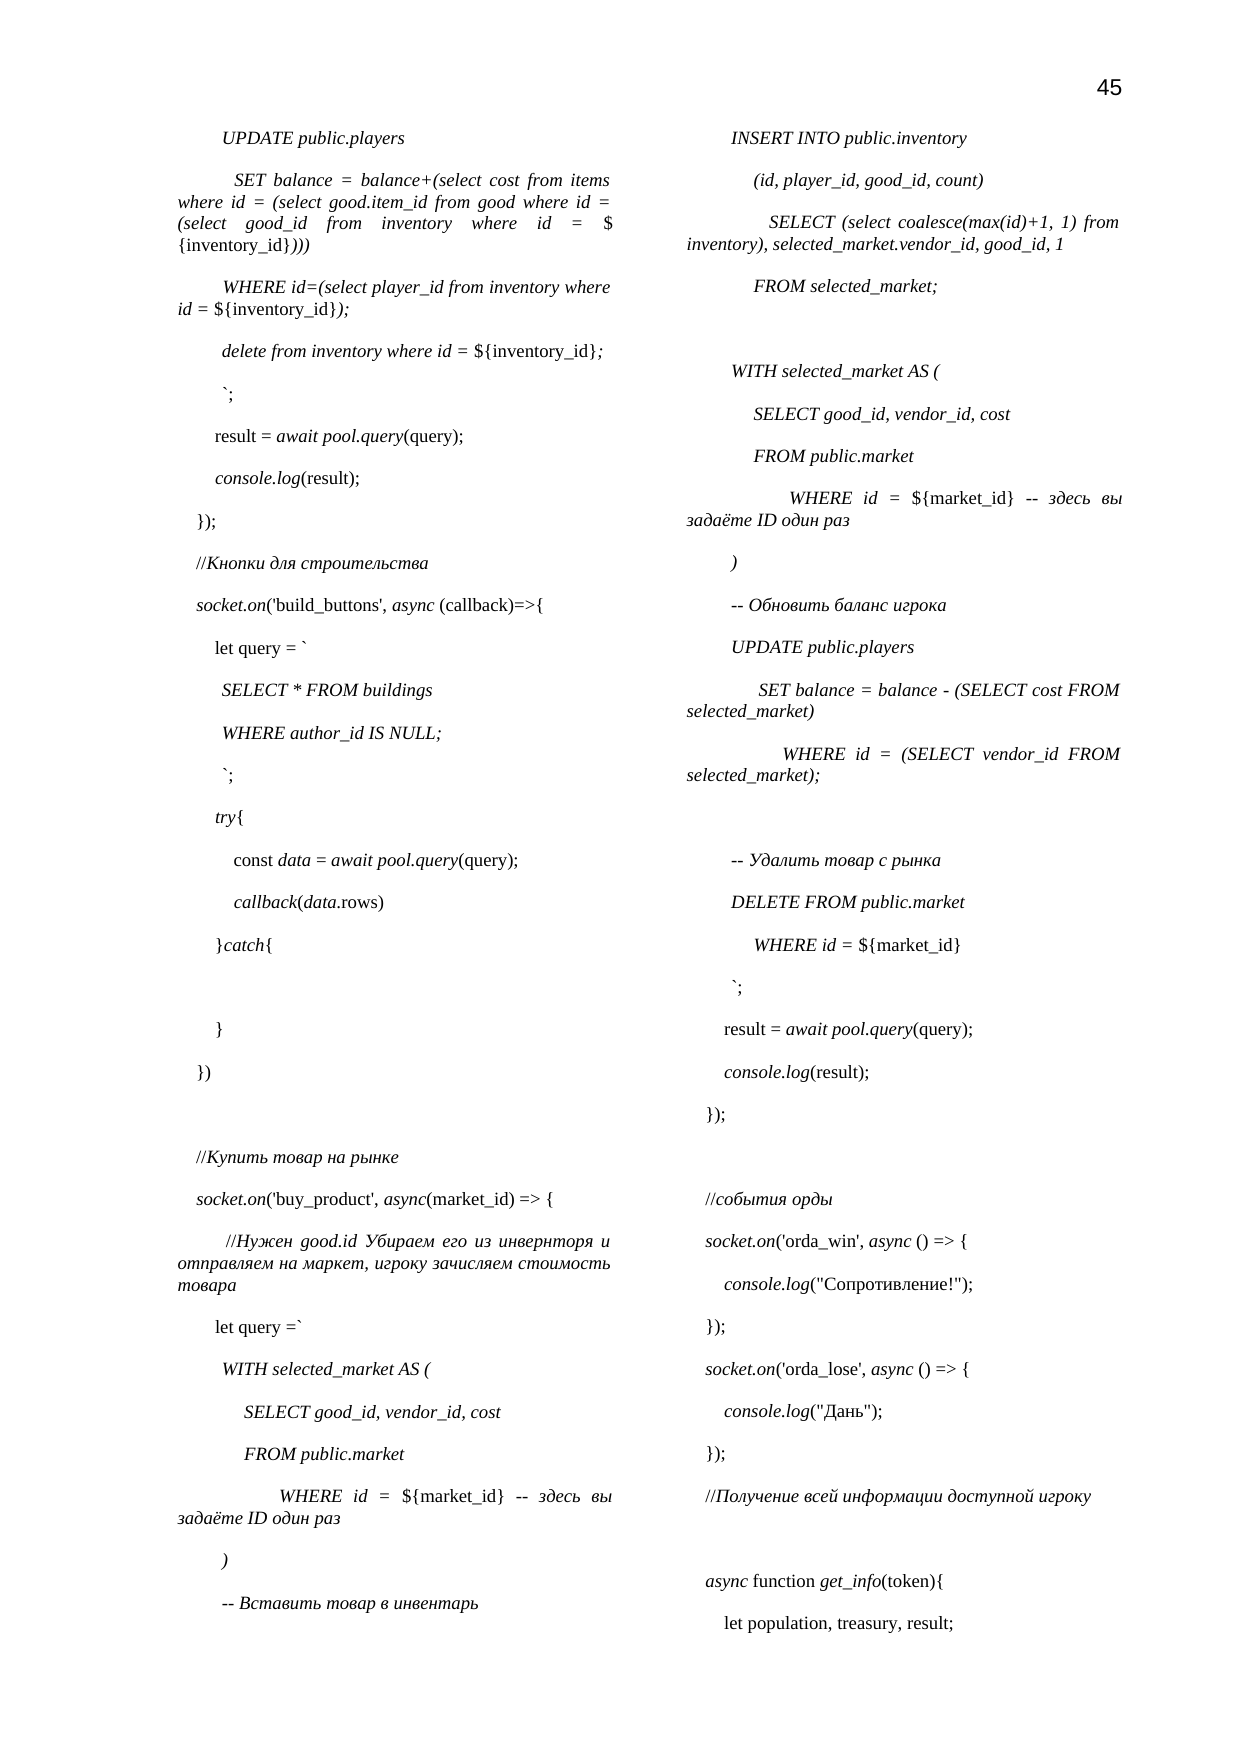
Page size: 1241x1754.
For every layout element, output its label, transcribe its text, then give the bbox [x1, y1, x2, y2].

text async function get_info(token){ [686, 1569, 1122, 1591]
text console.log("Дань"); [686, 1400, 1122, 1421]
text INSERT INTO public.inventory [686, 127, 1122, 148]
text const data = await pool.query(query); [177, 849, 613, 870]
text console.log("Сопротивление!"); [686, 1273, 1122, 1294]
text result = await pool.query(query); [686, 1018, 1122, 1040]
text } [177, 1018, 613, 1040]
text //Получение всей информации доступной игроку [686, 1485, 1122, 1506]
text -- Обновить баланс игрока [686, 594, 1122, 615]
text WHERE id = (SELECT vendor_id FROM selected_market); [686, 742, 1122, 786]
text -- Вставить товар в инвентарь [177, 1592, 613, 1613]
text SELECT good_id, vendor_id, cost [177, 1401, 613, 1422]
text ) [177, 1549, 613, 1571]
text socket.on('orda_win', async () => { [686, 1230, 1122, 1252]
text SET balance = balance+(select cost from items where id = (select good.item_id from good where id = (select good_id from inventory where id = ${inventory_id}))) [177, 169, 613, 255]
text `; [177, 764, 613, 786]
text FROM selected_market; [686, 275, 1122, 297]
text }); [686, 1442, 1122, 1464]
text WITH selected_market AS ( [177, 1358, 613, 1380]
text }); [686, 1103, 1122, 1125]
text callback(data.rows) [177, 891, 613, 913]
text let query = ` [177, 637, 613, 658]
text (id, player_id, good_id, count) [686, 169, 1122, 191]
text //Кнопки для строительства [177, 552, 613, 573]
text SET balance = balance - (SELECT cost FROM selected_market) [686, 678, 1122, 722]
text //Нужен good.id Убираем его из инвернторя и отправляем на маркет, игроку зачисляем стоимость товара [177, 1230, 613, 1295]
text console.log(result); [686, 1061, 1122, 1082]
text `; [177, 382, 613, 404]
text delete from inventory where id = ${inventory_id}; [177, 340, 613, 362]
text FROM public.market [177, 1443, 613, 1464]
text ) [686, 551, 1122, 573]
text }catch{ [177, 933, 613, 955]
text WHERE author_id IS NULL; [177, 722, 613, 743]
text SELECT (select coalesce(max(id)+1, 1) from inventory), selected_market.vendor_id, good_id, 1 [686, 211, 1122, 254]
text WHERE id = ${market_id} -- здесь вы задаёте ID один раз [177, 1485, 613, 1528]
text try{ [177, 806, 613, 828]
text SELECT good_id, vendor_id, cost [686, 402, 1122, 424]
text WHERE id = ${market_id} -- здесь вы задаёте ID один раз [686, 487, 1122, 530]
text //события орды [686, 1188, 1122, 1209]
text -- Удалить товар с рынка [686, 849, 1122, 870]
text UPDATE public.players [686, 636, 1122, 658]
text FROM public.market [686, 445, 1122, 466]
text WITH selected_market AS ( [686, 360, 1122, 382]
text `; [686, 976, 1122, 997]
text result = await pool.query(query); [177, 425, 613, 446]
text socket.on('buy_product', async(market_id) => { [177, 1188, 613, 1209]
text }); [686, 1315, 1122, 1337]
text DELETE FROM public.market [686, 891, 1122, 913]
text socket.on('orda_lose', async () => { [686, 1357, 1122, 1379]
text let population, treasury, result; [686, 1612, 1122, 1633]
text //Купить товар на рынке [177, 1146, 613, 1167]
text }) [177, 1061, 613, 1082]
text WHERE id=(select player_id from inventory where id = ${inventory_id}); [177, 276, 613, 319]
text console.log(result); [177, 467, 613, 489]
text let query =` [177, 1316, 613, 1337]
text }); [177, 509, 613, 531]
text SELECT * FROM buildings [177, 679, 613, 701]
text WHERE id = ${market_id} [686, 933, 1122, 955]
text socket.on('build_buttons', async (callback)=>{ [177, 594, 613, 616]
text UPDATE public.players [177, 127, 613, 148]
